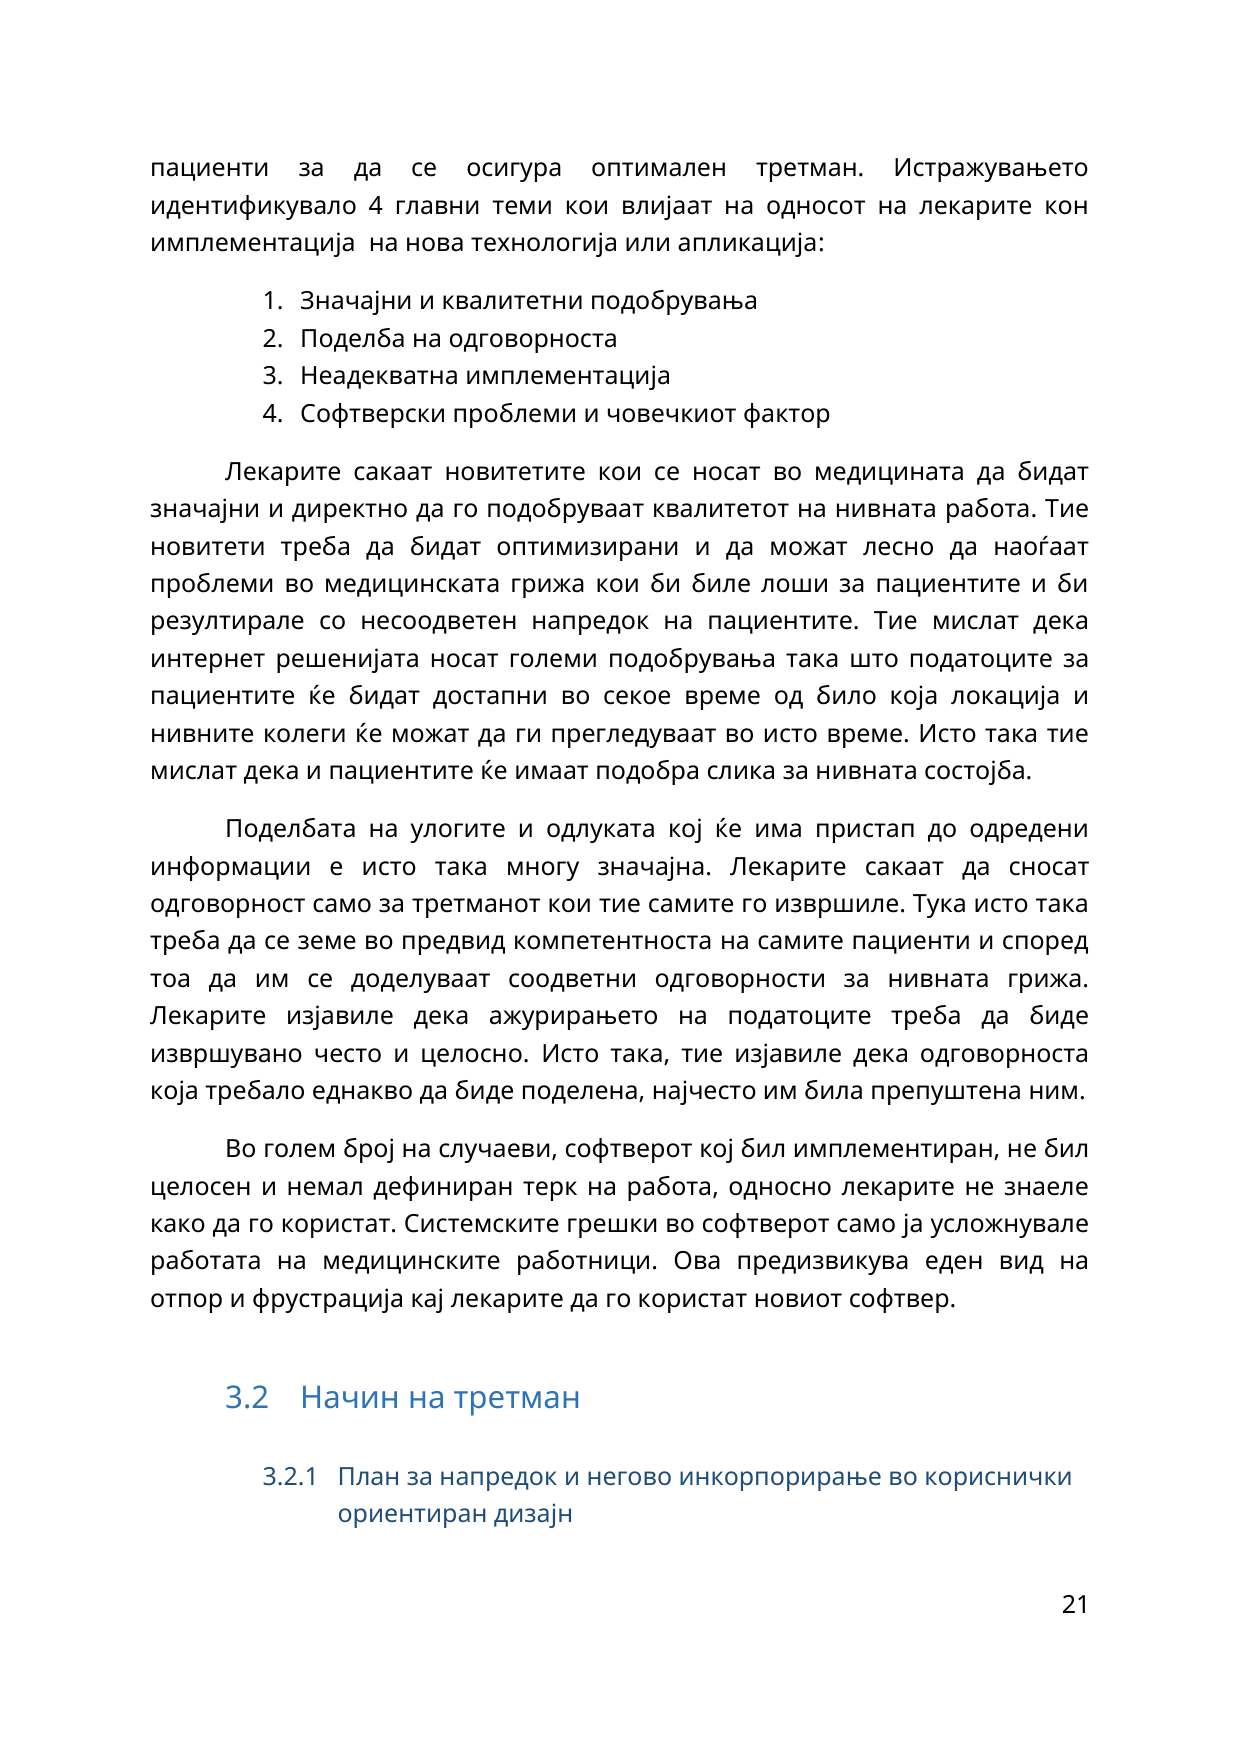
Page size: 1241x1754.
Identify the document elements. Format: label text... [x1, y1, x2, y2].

list Поделба на одговорноста [262, 320, 1090, 354]
text Поделбата на улогите и одлуката кој ќе има пристап до одредени информации е исто така многу значајна. Лекарите сакаат да сносат одговорност само за третманот кои тие самите го извршиле. Тука исто така треба да се земе во предвид компетентноста на самите пациенти и според тоа да им се доделуваат соодветни одговорности за нивната грижа. Лекарите изјавиле дека ажурирањето на податоците треба да биде извршувано често и целосно. Исто така, тие изјавиле дека одговорноста која требало еднакво да биде поделена, најчесто им била препуштена ним. [150, 811, 1090, 1107]
list Неадекватна имплементација [262, 358, 1090, 392]
subtitle План за напредок и негово инкорпорирање во кориснички ориентиран дизајн [262, 1458, 1090, 1529]
text Лекарите сакаат новитетите кои се носат во медицината да бидат значајни и директно да го подобруваат квалитетот на нивната работа. Тие новитети треба да бидат оптимизирани и да можат лесно да наоѓаат проблеми во медицинската грижа кои би биле лоши за пациентите и би резултирале со несоодветен напредок на пациентите. Тие мислат дека интернет решенијата носат големи подобрувања така што податоците за пациентите ќе бидат достапни во секое време од било која локација и нивните колеги ќе можат да ги прегледуваат во исто време. Исто така тие мислат дека и пациентите ќе имаат подобра слика за нивната состојба. [150, 453, 1090, 787]
list Софтверски проблеми и човечкиот фактор [262, 395, 1090, 429]
subtitle Начин на третман [225, 1375, 1090, 1418]
text Во голем број на случаеви, софтверот кој бил имплементиран, не бил целосен и немал дефиниран терк на работа, односно лекарите не знаеле како да го користат. Системските грешки во софтверот само ја усложнувале работата на медицинските работници. Ова предизвикува еден вид на отпор и фрустрација кај лекарите да го користат новиот софтвер. [150, 1131, 1090, 1314]
list Значајни и квалитетни подобрувања [262, 283, 1090, 317]
